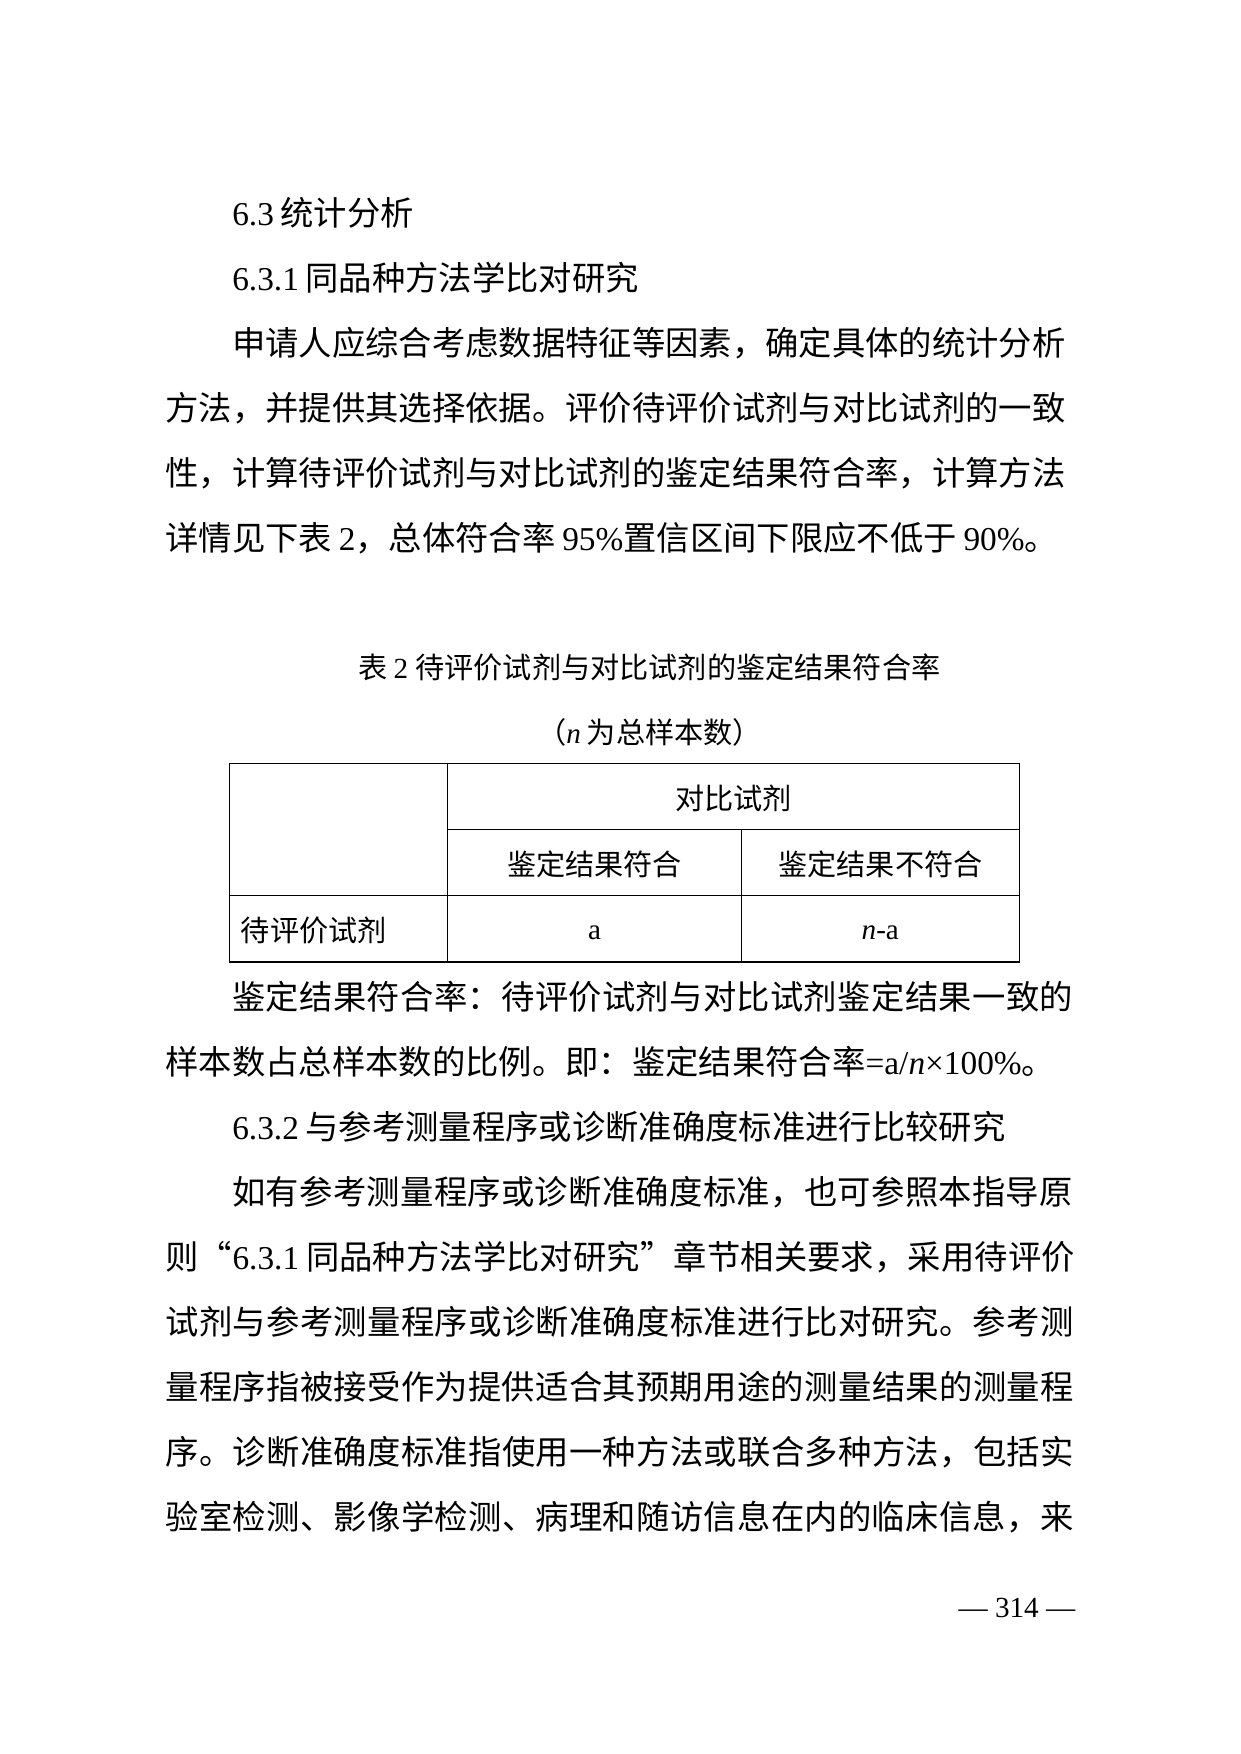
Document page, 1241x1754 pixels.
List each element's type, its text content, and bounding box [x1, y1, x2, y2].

table_cell 鉴定结果符合 [448, 830, 741, 895]
table_cell a [448, 896, 741, 961]
text 6.3.1同品种方法学比对研究 [165, 243, 1075, 308]
table_cell 鉴定结果不符合 [742, 830, 1019, 895]
text 申请人应综合考虑数据特征等因素，确定具体的统计分析方法，并提供其选择依据。评价待评价试剂与对比试剂的一致性，计算待评价试剂与对比试剂的鉴定结果符合率，计算方法详情见下表2，总体符合率95%置信区间下限应不低于90%。 [165, 308, 1075, 568]
text （n为总样本数） [165, 698, 1075, 763]
text 6.3.2与参考测量程序或诊断准确度标准进行比较研究 [165, 1092, 1075, 1157]
table_header 对比试剂 [448, 764, 1019, 829]
text 表2 待评价试剂与对比试剂的鉴定结果符合率 [165, 633, 1075, 698]
text 6.3统计分析 [165, 178, 1075, 243]
table_header [230, 764, 447, 895]
table_cell n-a [742, 896, 1019, 961]
text 鉴定结果符合率：待评价试剂与对比试剂鉴定结果一致的样本数占总样本数的比例。即：鉴定结果符合率=a/n×100%。 [165, 962, 1075, 1092]
table_cell 待评价试剂 [230, 896, 447, 961]
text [165, 1157, 1075, 1547]
